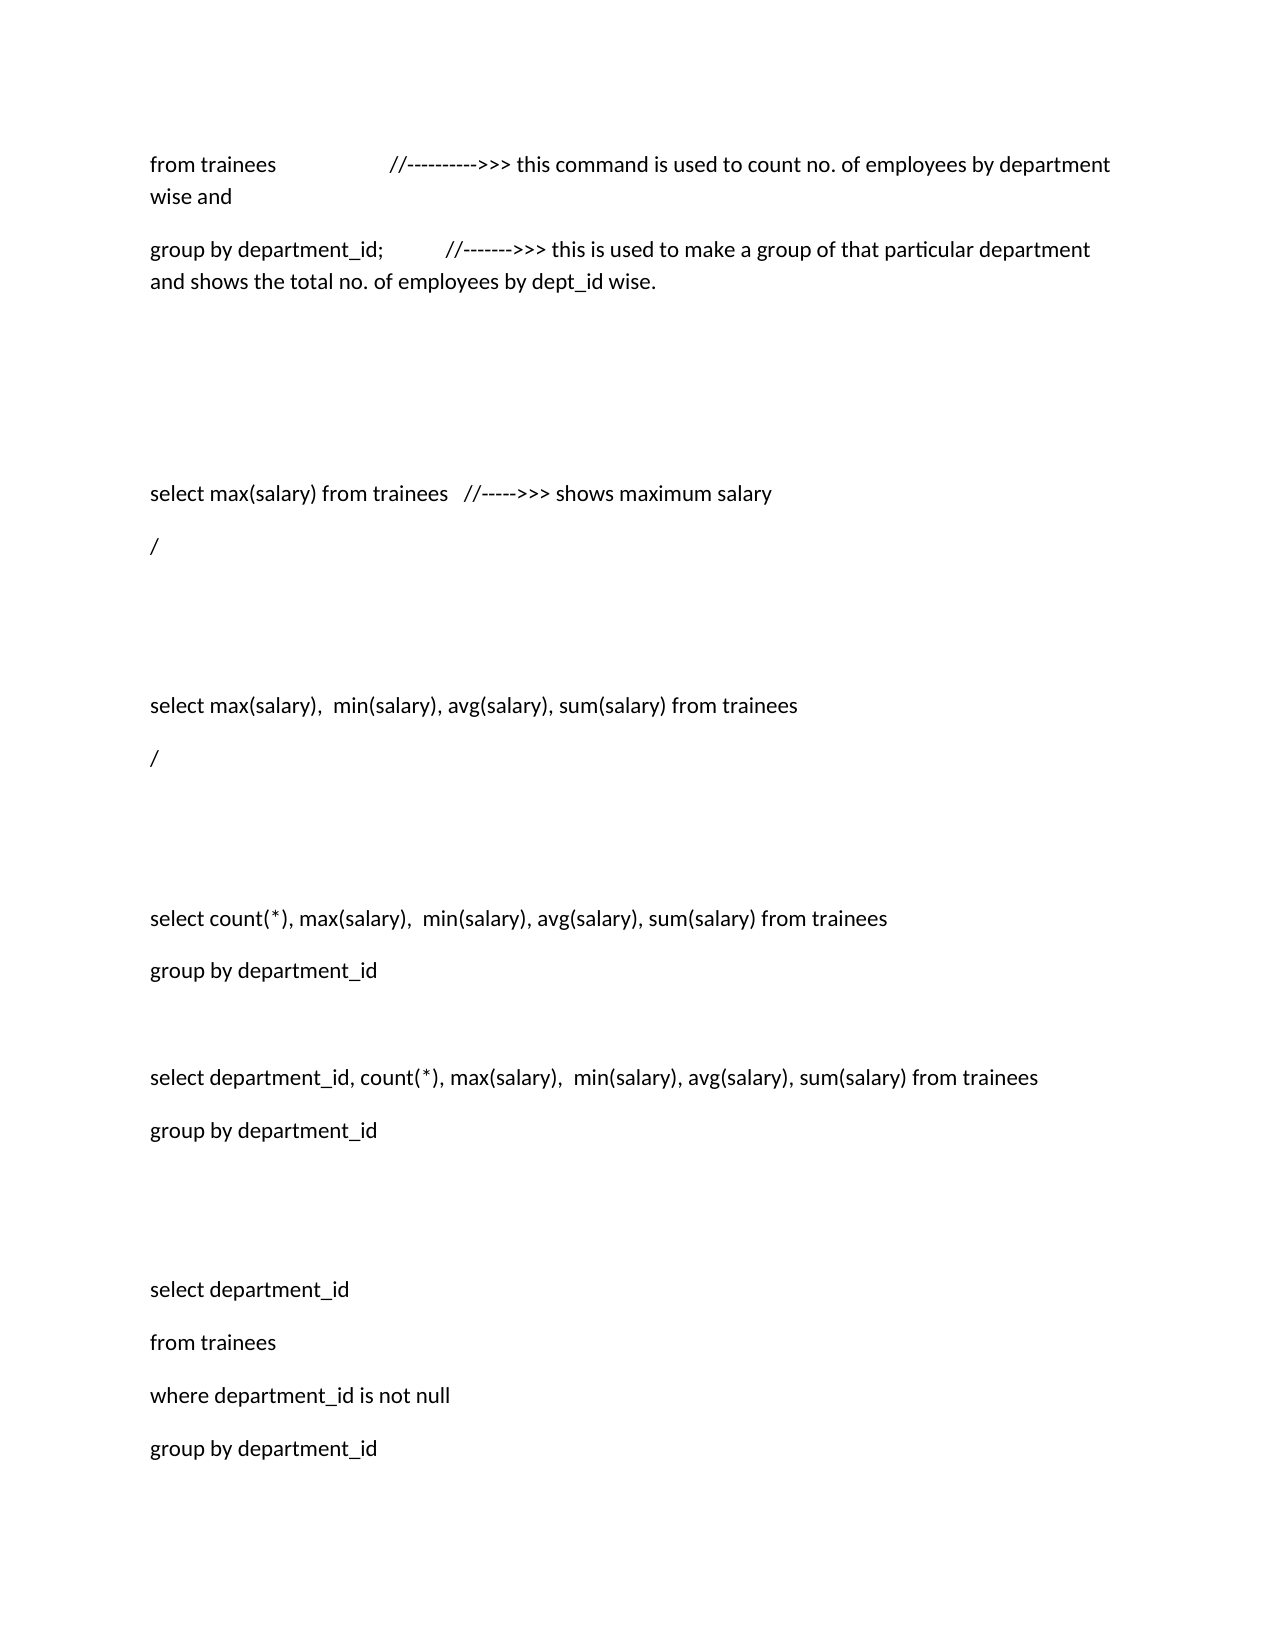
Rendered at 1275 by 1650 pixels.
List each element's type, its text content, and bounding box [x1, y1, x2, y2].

text where department_id is not null [150, 1381, 1125, 1409]
text group by department_id [150, 957, 1125, 985]
text group by department_id [150, 1434, 1125, 1462]
text group by department_id [150, 1116, 1125, 1144]
text group by department_id; //------->>> this is used to make a group of that particular department and shows the total no. of employees by dept_id wise. [150, 235, 1125, 295]
text from trainees //---------->>> this command is used to count no. of employees by department wise and [150, 150, 1125, 210]
text select max(salary), min(salary), avg(salary), sum(salary) from trainees [150, 692, 1125, 719]
text / [150, 744, 1125, 773]
text select count(*), max(salary), min(salary), avg(salary), sum(salary) from trainees [150, 904, 1125, 932]
text / [150, 532, 1125, 561]
text select department_id, count(*), max(salary), min(salary), avg(salary), sum(salary) from trainees [150, 1063, 1125, 1091]
text from trainees [150, 1328, 1125, 1356]
text select department_id [150, 1275, 1125, 1303]
text select max(salary) from trainees //----->>> shows maximum salary [150, 479, 1125, 507]
